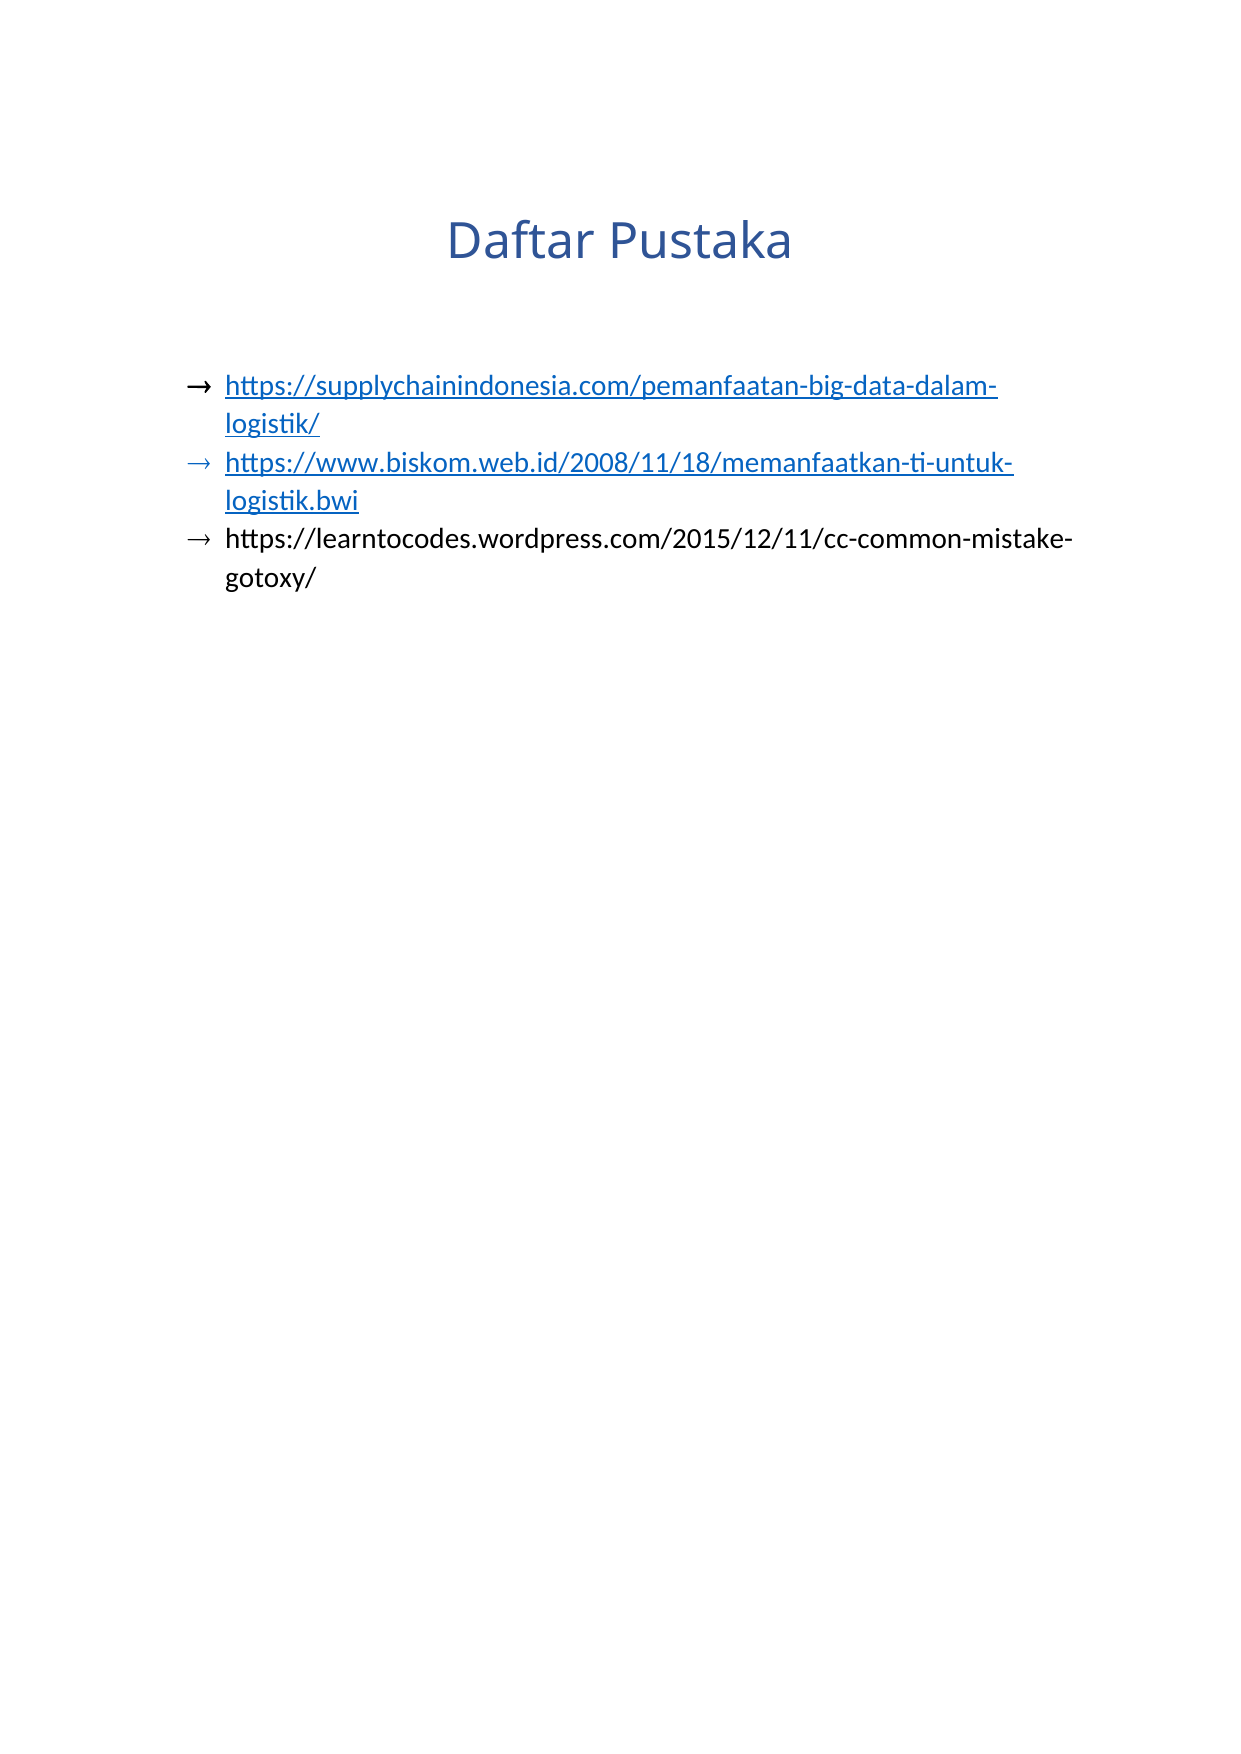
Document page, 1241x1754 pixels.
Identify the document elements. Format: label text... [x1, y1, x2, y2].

list https://learntocodes.wordpress.com/2015/12/11/cc-common-mistake-gotoxy/ [187, 521, 1090, 594]
list https://www.biskom.web.id/2008/11/18/memanfaatkan-ti-untuk-logistik.bwi [187, 444, 1090, 518]
list https://supplychainindonesia.com/pemanfaatan-big-data-dalam-logistik/ [187, 367, 1090, 441]
subtitle Daftar Pustaka [150, 205, 1090, 273]
